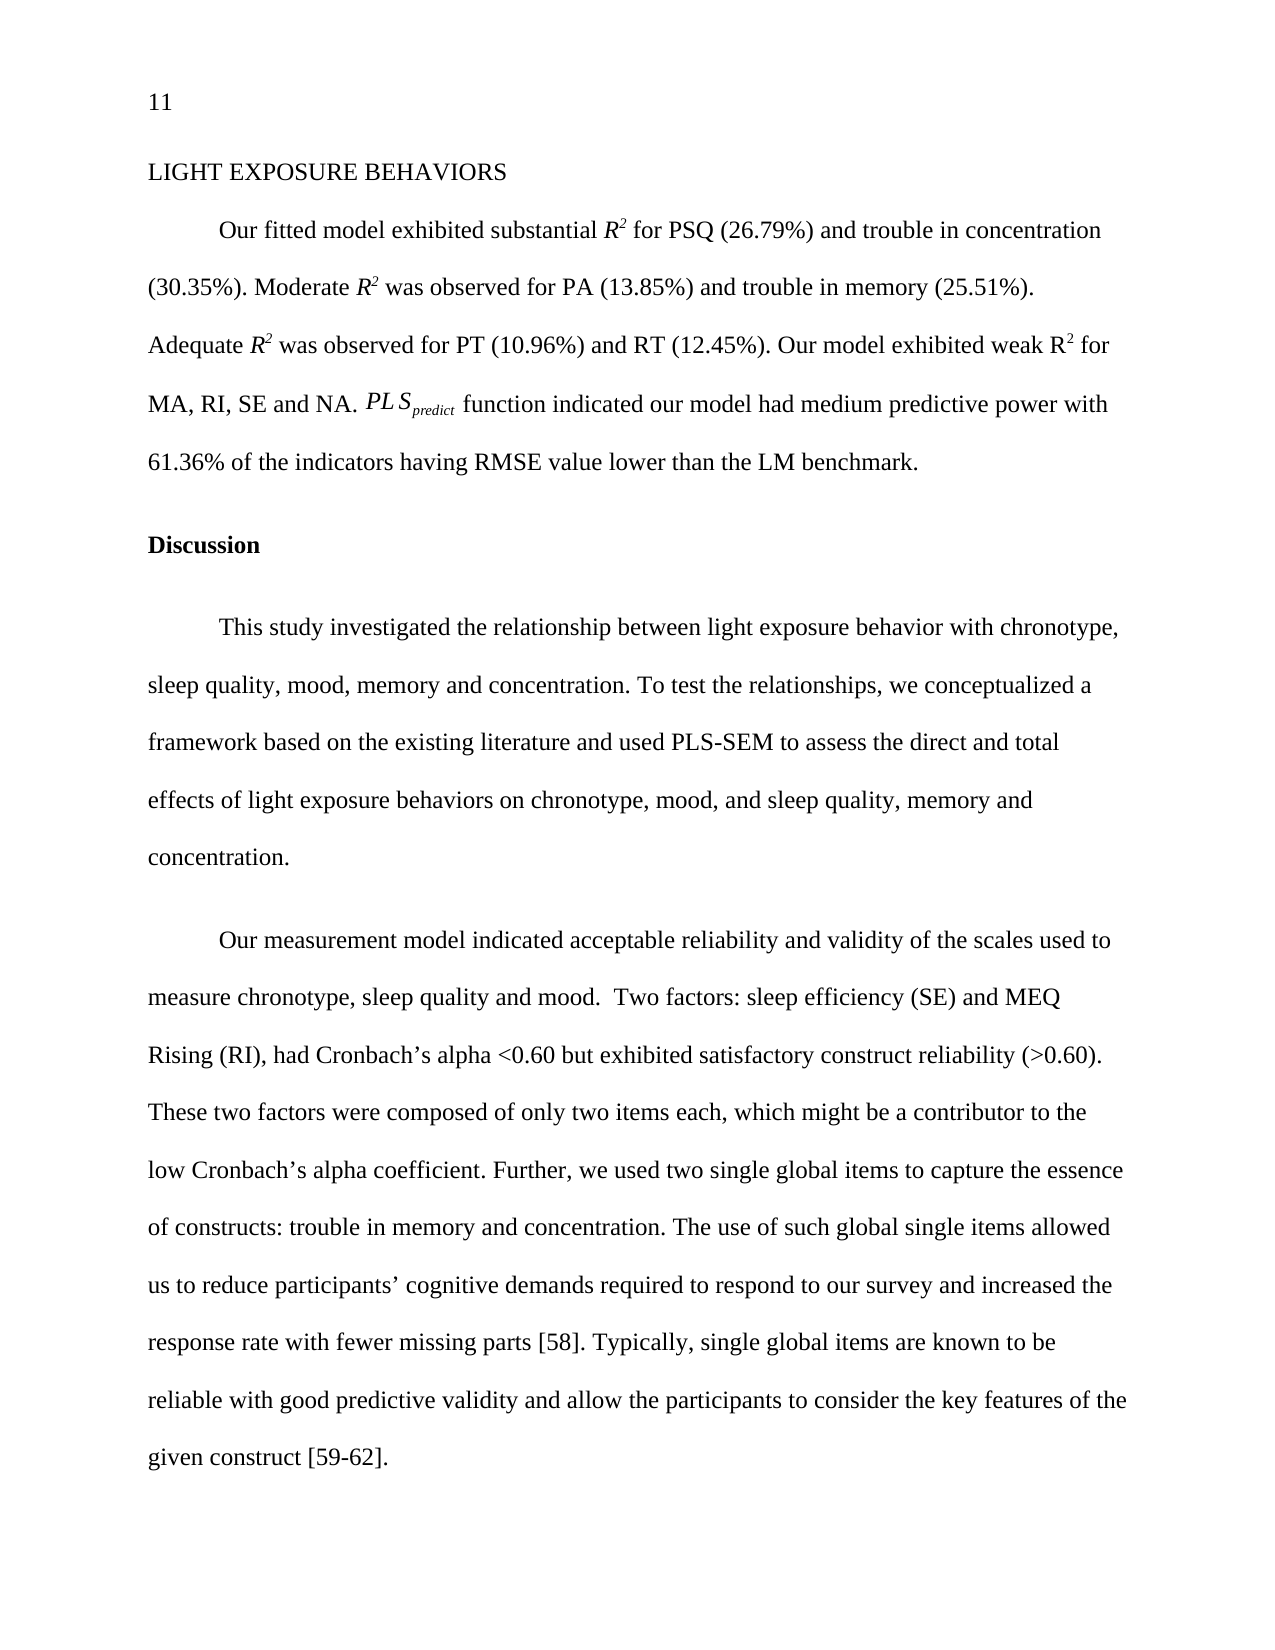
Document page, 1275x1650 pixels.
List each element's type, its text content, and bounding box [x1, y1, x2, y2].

text Our measurement model indicated acceptable reliability and validity of the scales used to measure chronotype, sleep quality and mood. Two factors: sleep efficiency (SE) and MEQ Rising (RI), had Cronbach’s alpha <0.60 but exhibited satisfactory construct reliability (>0.60). These two factors were composed of only two items each, which might be a contributor to the low Cronbach’s alpha coefficient. Further, we used two single global items to capture the essence of constructs: trouble in memory and concentration. The use of such global single items allowed us to reduce participants’ cognitive demands required to respond to our survey and increased the response rate with fewer missing parts [58]. Typically, single global items are known to be reliable with good predictive validity and allow the participants to consider the key features of the given construct [59-62]. [148, 925, 1127, 1471]
subtitle Discussion [148, 530, 1127, 559]
text This study investigated the relationship between light exposure behavior with chronotype, sleep quality, mood, memory and concentration. To test the relationships, we conceptualized a framework based on the existing literature and used PLS-SEM to assess the direct and total effects of light exposure behaviors on chronotype, mood, and sleep quality, memory and concentration. [148, 612, 1127, 871]
text Our fitted model exhibited substantial R2 for PSQ (26.79%) and trouble in concentration (30.35%). Moderate R2 was observed for PA (13.85%) and trouble in memory (25.51%). Adequate R2 was observed for PT (10.96%) and RT (12.45%). Our model exhibited weak R2 for MA, RI, SE and NA. function indicated our model had medium predictive power with 61.36% of the indicators having RMSE value lower than the LM benchmark. [148, 215, 1127, 476]
